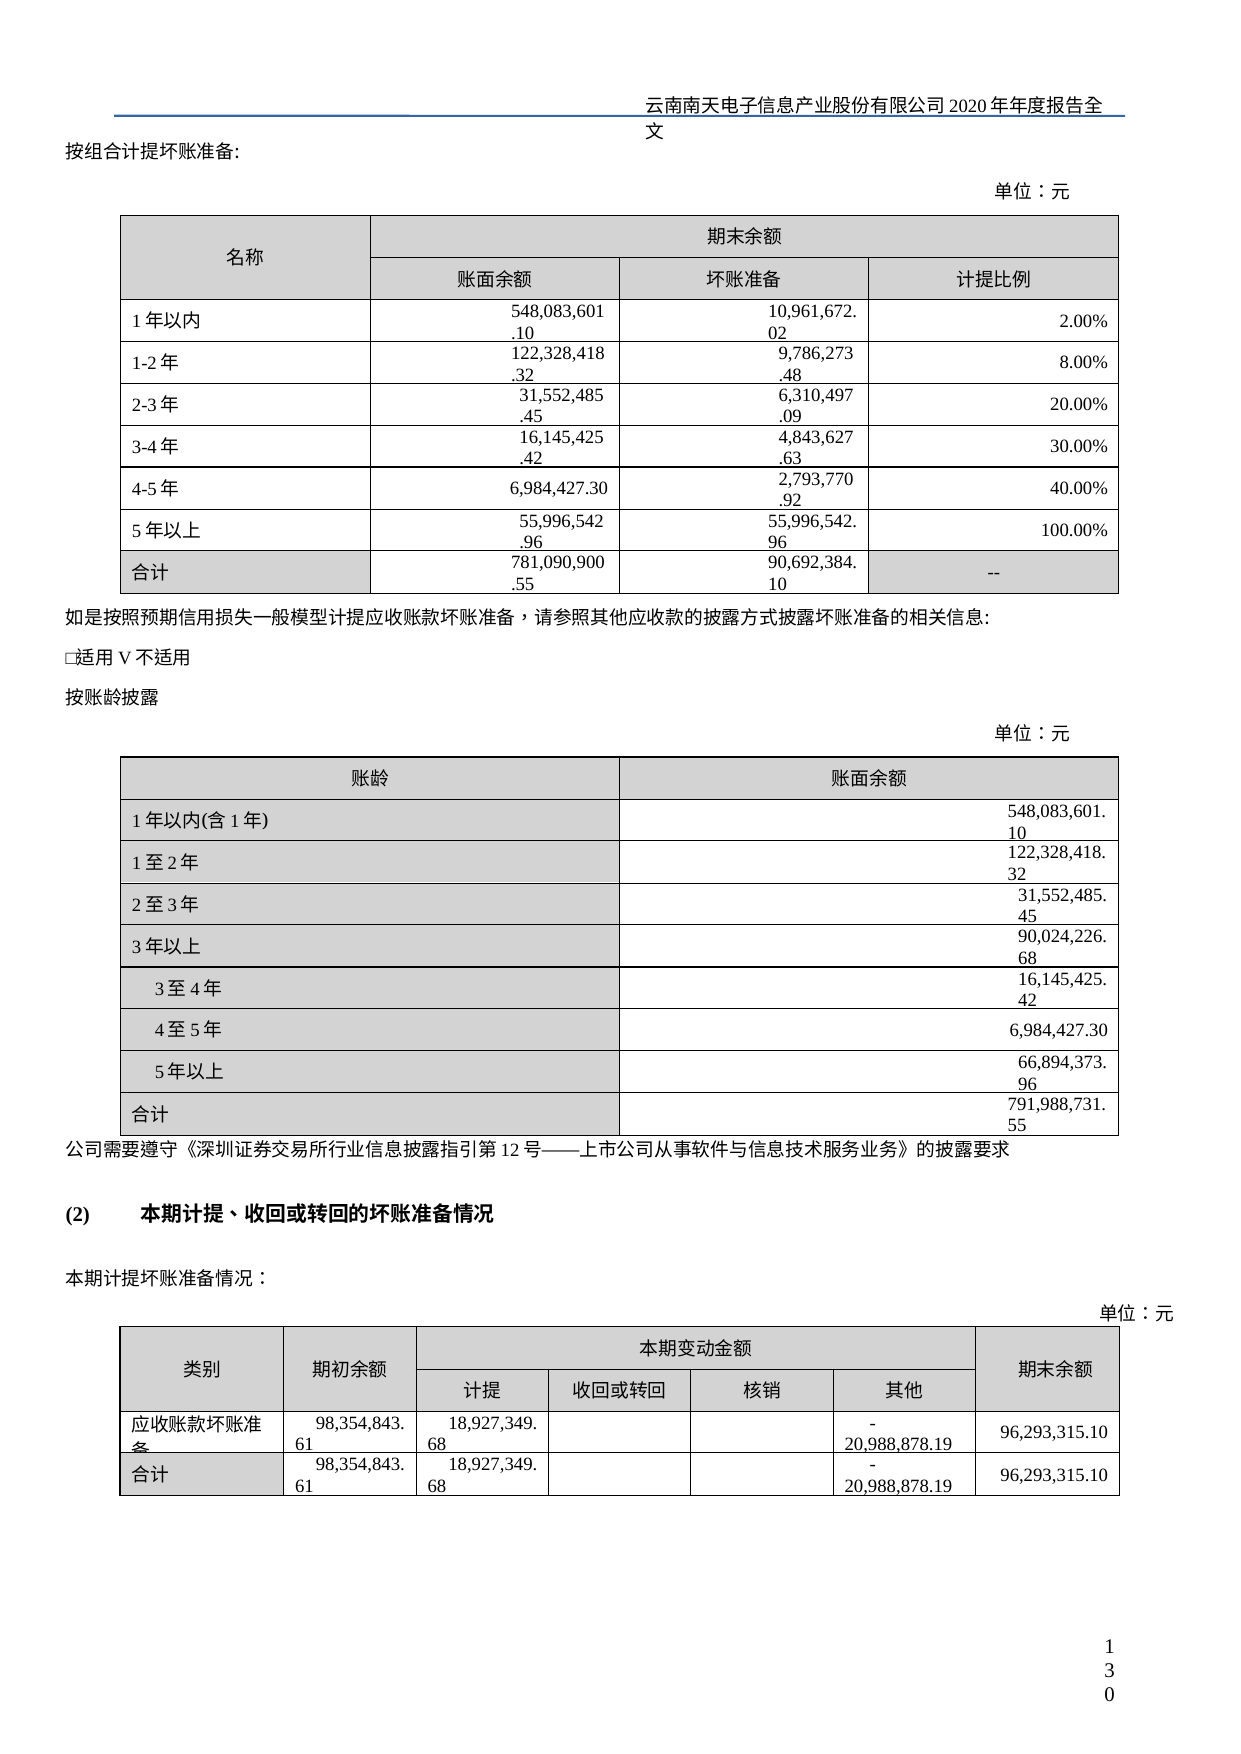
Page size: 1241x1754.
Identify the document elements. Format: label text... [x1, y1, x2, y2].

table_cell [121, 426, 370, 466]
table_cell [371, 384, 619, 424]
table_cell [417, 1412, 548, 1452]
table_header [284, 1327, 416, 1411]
list 本期计提、收回或转回的坏账准备情况 [65, 1199, 1174, 1227]
text 本期计提坏账准备情况： [65, 1265, 1174, 1290]
text 单位：元 [65, 1301, 1174, 1326]
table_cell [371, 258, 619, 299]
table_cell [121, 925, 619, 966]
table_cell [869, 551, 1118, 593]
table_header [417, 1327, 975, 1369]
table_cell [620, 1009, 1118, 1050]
text 单位：元 [994, 721, 1174, 746]
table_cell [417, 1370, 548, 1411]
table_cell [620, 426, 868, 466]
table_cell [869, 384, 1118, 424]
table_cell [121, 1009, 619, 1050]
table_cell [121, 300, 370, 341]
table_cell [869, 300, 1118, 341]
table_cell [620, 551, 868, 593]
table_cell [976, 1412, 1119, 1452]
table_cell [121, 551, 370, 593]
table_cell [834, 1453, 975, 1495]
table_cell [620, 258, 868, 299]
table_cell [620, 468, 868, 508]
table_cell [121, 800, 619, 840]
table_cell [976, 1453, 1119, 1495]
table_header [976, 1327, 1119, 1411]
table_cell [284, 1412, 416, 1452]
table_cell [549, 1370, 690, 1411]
text 单位：元 [994, 179, 1174, 204]
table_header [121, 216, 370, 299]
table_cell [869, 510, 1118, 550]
text □适用V不适用 [65, 644, 1174, 670]
text 按账龄披露 [65, 684, 1174, 710]
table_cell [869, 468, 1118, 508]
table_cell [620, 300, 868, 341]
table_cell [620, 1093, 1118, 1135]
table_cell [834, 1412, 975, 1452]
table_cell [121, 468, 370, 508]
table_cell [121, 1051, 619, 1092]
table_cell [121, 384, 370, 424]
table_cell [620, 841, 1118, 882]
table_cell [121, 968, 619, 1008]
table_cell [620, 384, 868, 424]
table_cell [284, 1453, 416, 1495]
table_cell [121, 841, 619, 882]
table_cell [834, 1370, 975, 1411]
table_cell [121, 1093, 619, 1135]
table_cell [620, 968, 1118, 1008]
text 公司需要遵守《深圳证券交易所行业信息披露指引第12号——上市公司从事软件与信息技术服务业务》的披露要求 [65, 1136, 1174, 1161]
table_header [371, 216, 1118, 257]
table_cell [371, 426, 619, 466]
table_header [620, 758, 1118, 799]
text 如是按照预期信用损失一般模型计提应收账款坏账准备，请参照其他应收款的披露方式披露坏账准备的相关信息: [65, 604, 1174, 630]
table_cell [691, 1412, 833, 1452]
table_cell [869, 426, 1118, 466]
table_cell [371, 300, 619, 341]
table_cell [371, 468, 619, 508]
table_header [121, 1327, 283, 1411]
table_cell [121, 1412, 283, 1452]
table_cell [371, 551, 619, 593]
text 按组合计提坏账准备: [65, 138, 1174, 164]
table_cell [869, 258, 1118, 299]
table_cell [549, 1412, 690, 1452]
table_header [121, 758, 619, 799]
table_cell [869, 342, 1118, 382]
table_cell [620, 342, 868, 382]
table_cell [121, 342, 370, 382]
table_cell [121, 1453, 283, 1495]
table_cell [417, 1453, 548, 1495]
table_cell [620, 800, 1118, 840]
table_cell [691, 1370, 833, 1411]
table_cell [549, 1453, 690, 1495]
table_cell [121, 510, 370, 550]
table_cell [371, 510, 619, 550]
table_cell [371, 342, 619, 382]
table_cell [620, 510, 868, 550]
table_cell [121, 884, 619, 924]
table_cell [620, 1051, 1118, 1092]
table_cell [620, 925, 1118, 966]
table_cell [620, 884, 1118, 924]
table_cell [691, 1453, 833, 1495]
